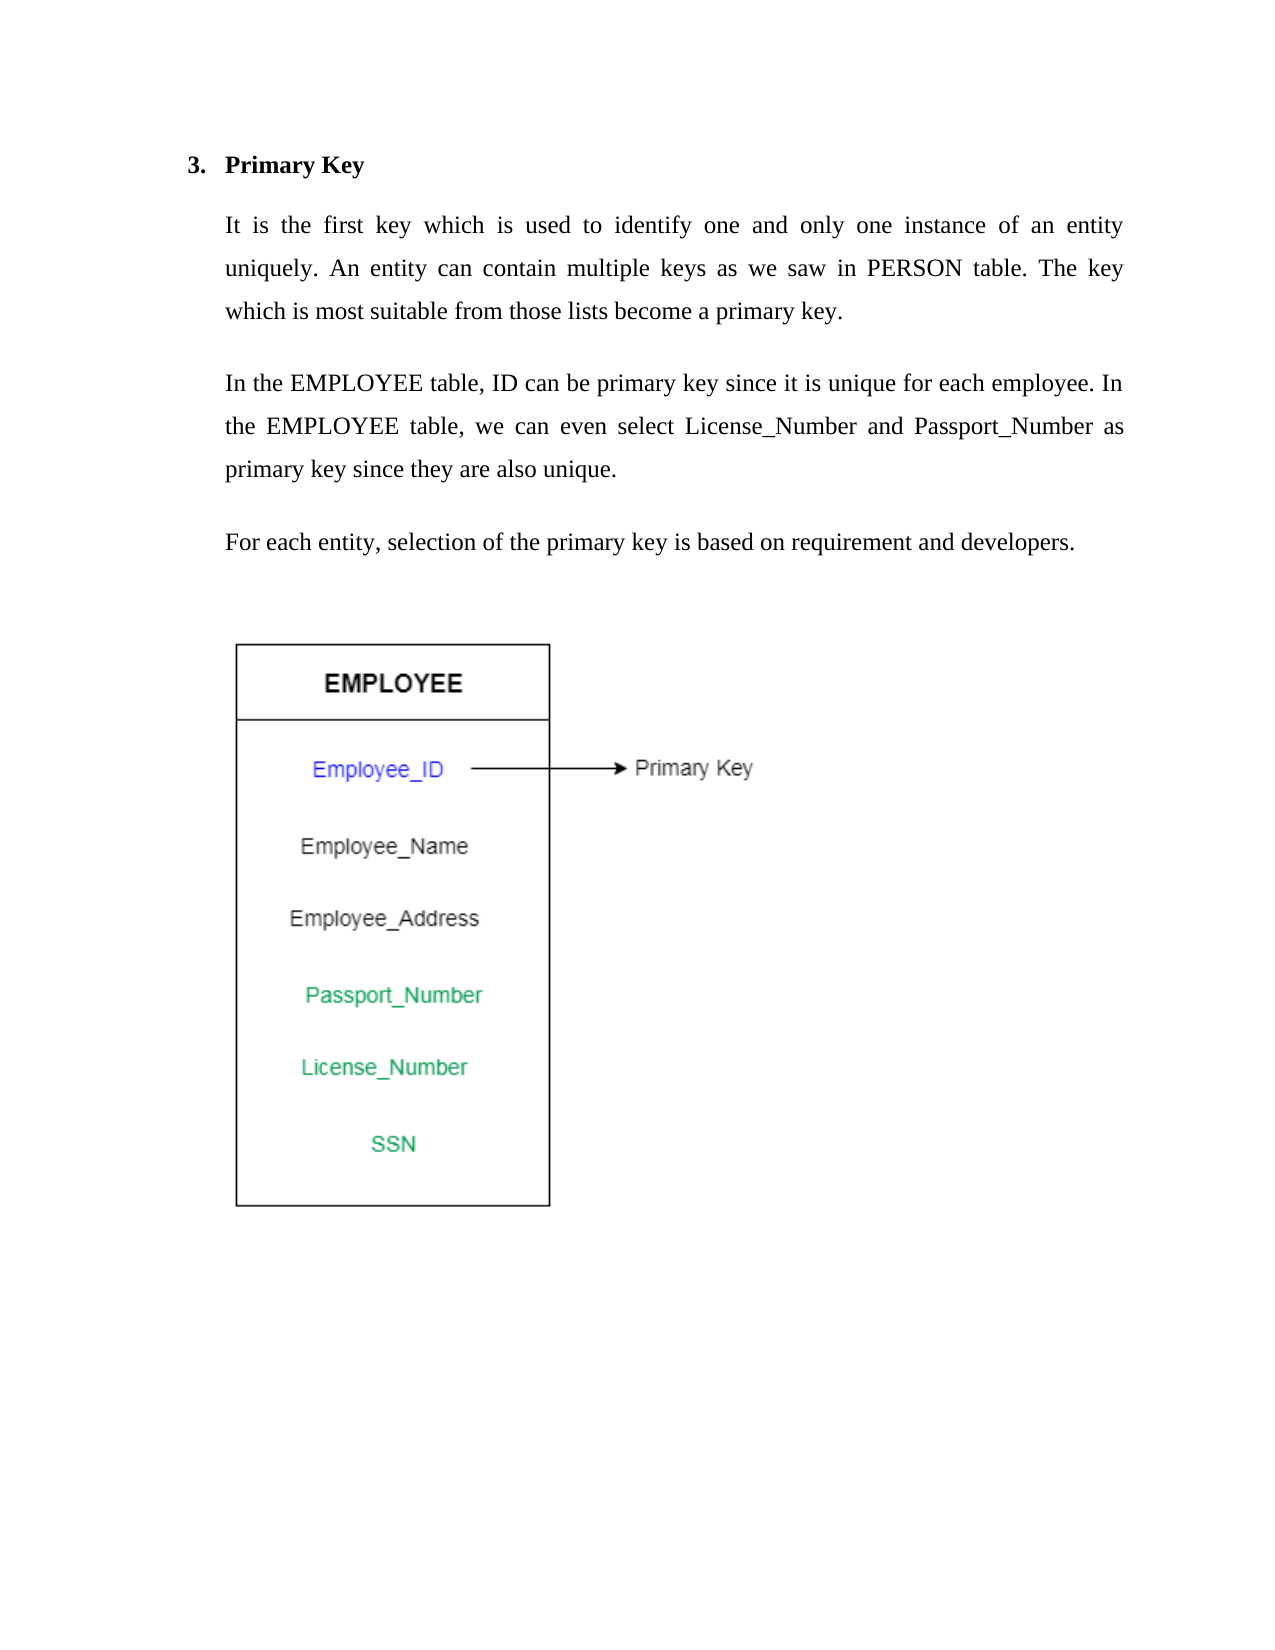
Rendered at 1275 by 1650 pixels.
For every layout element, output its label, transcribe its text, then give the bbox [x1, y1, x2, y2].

picture [225, 641, 775, 1210]
text For each entity, selection of the primary key is based on requirement and developers. [225, 527, 1125, 556]
list Primary Key [187, 150, 1125, 179]
text It is the first key which is used to identify one and only one instance of an entity uniquely. An entity can contain multiple keys as we saw in PERSON table. The key which is most suitable from those lists become a primary key. [225, 210, 1125, 325]
text In the EMPLOYEE table, ID can be primary key since it is unique for each employee. In the EMPLOYEE table, we can even select License_Number and Passport_Number as primary key since they are also unique. [225, 368, 1125, 483]
